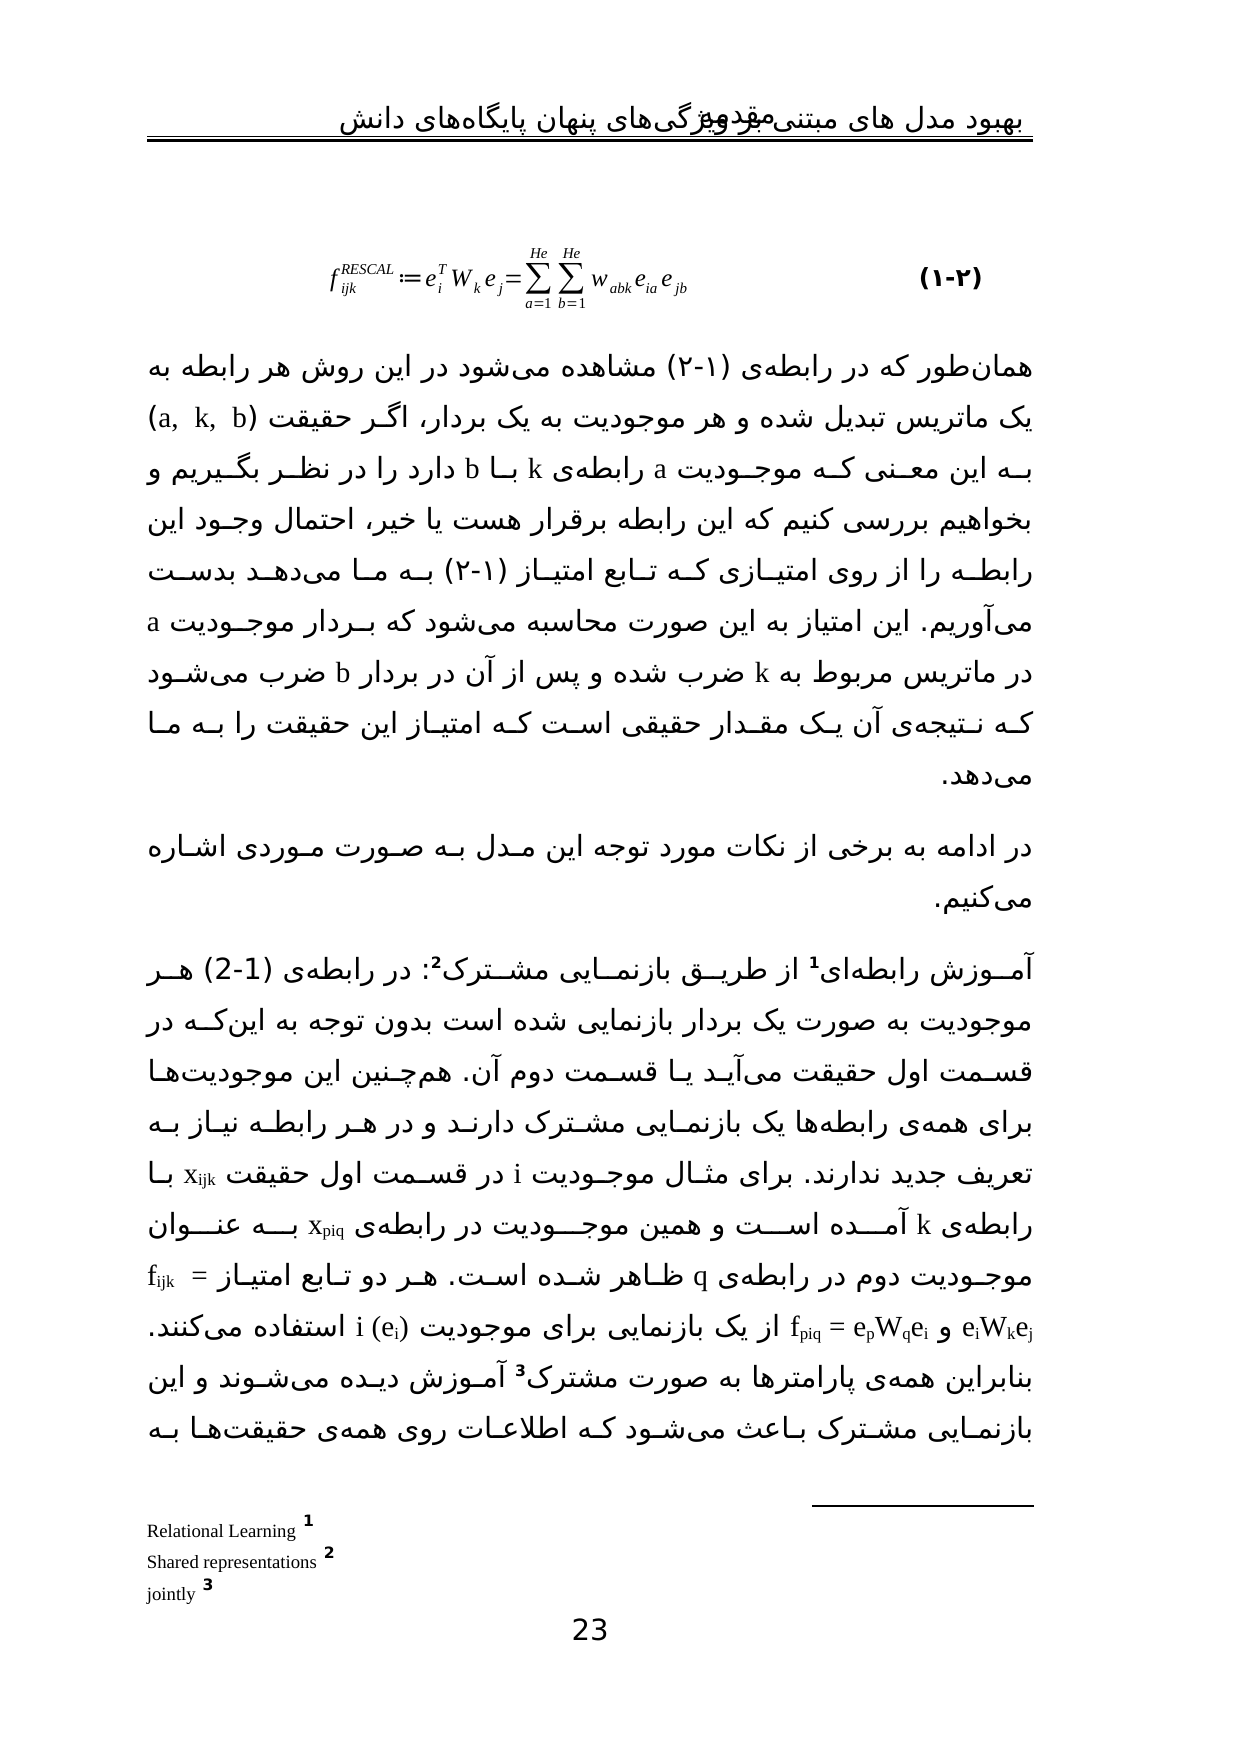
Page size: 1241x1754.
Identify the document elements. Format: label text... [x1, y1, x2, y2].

table_header [147, 207, 869, 349]
text همان‌طور که در رابطه‌ی (۱-۲) مشاهده می‌شود در این روش هر رابطه به یک ماتریس تبدیل شده و هر موجودیت به یک بردار، اگر حقیقت (a, k, b) به این معنی که موجودیت a رابطه‌ی k با b دارد را در نظر بگیریم و بخواهیم بررسی کنیم که این رابطه برقرار هست یا خیر، احتمال وجود این رابطه را از روی امتیازی که تابع امتیاز (۱-۲) به ما می‌دهد بدست می‌آوریم. این امتیاز به این صورت محاسبه می‌شود که بردار موجودیت a در ماتریس مربوط به k ضرب شده و پس از آن در بردار b ضرب می‌شود که نتیجه‌ی آن یک مقدار حقیقی است که امتیاز این حقیقت را به ما می‌دهد. [147, 349, 1033, 792]
text در ادامه به برخی از نکات مورد توجه این مدل به صورت موردی اشاره می‌کنیم. [147, 829, 1033, 914]
table_header (۱-۲) [869, 207, 1032, 349]
